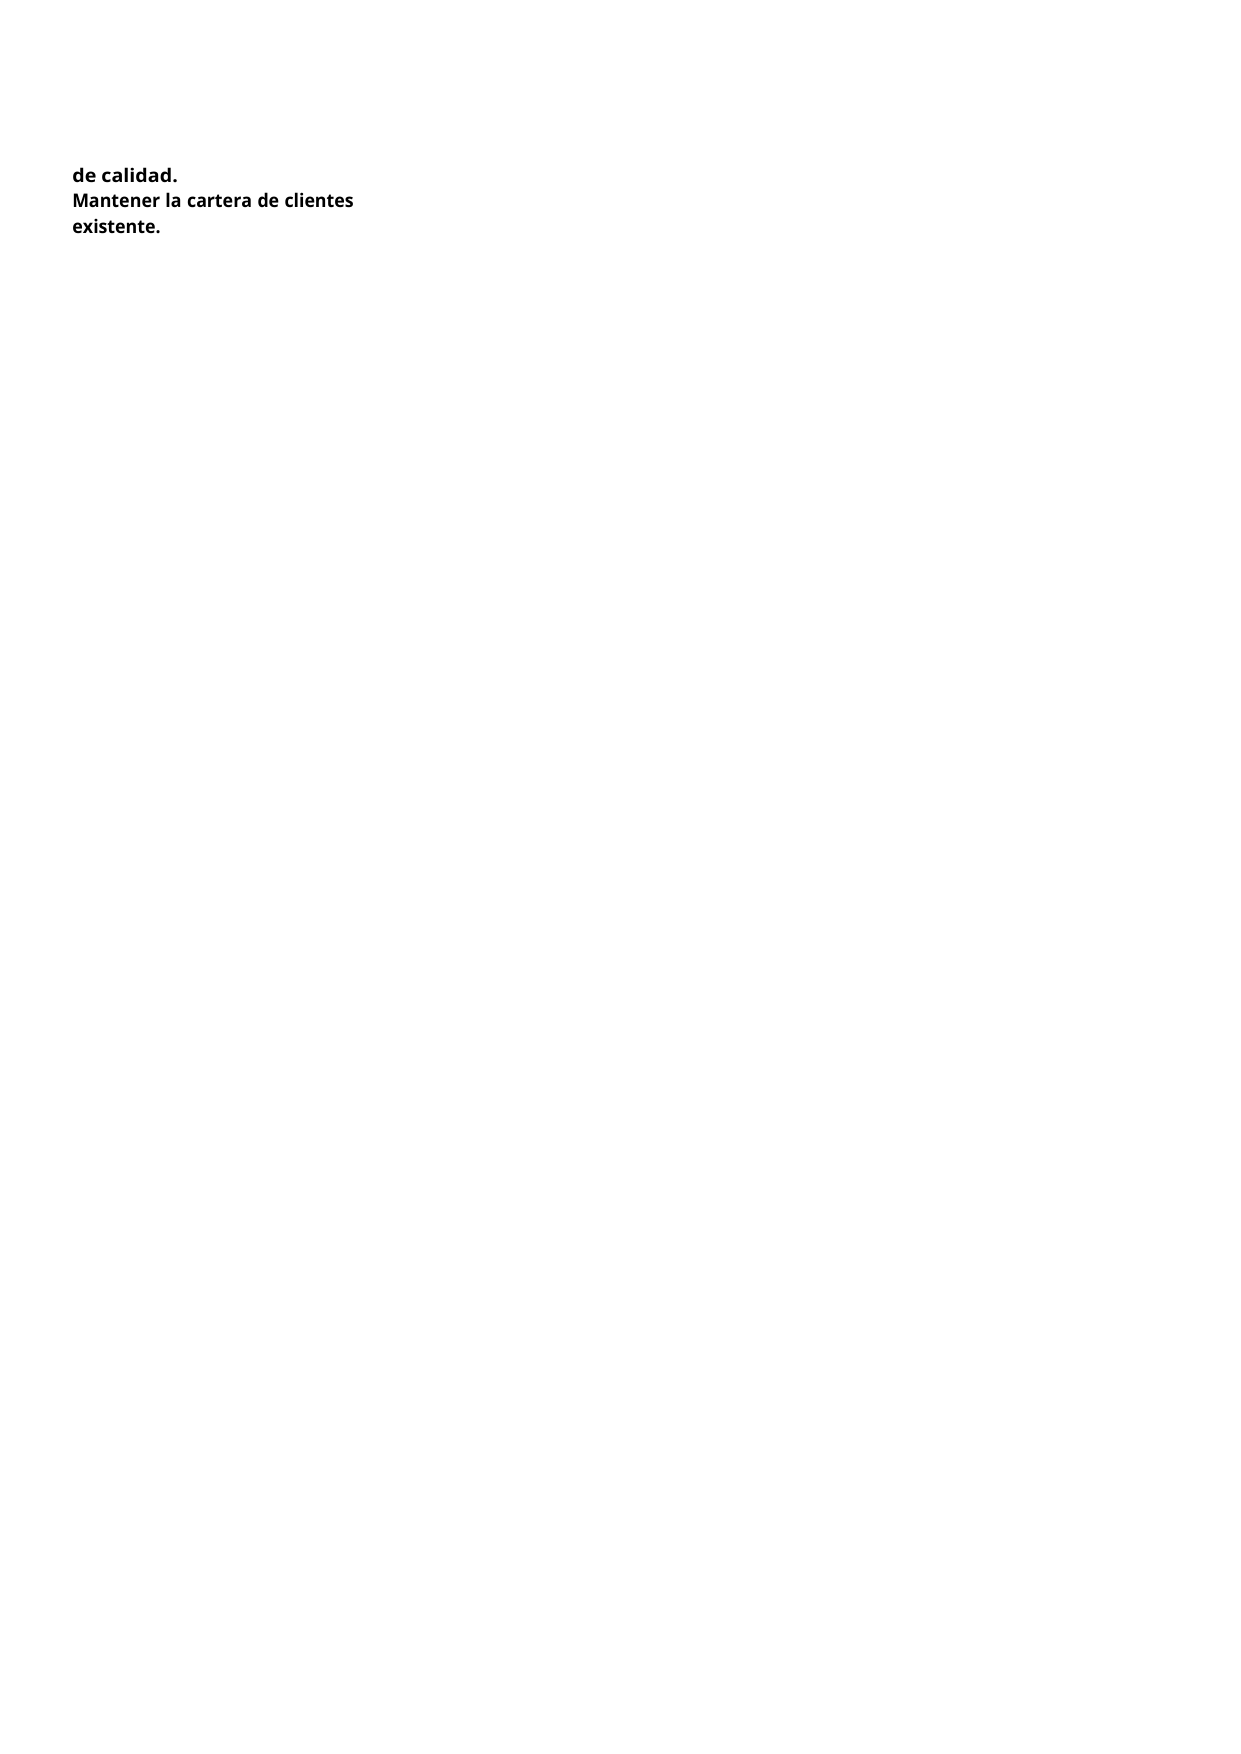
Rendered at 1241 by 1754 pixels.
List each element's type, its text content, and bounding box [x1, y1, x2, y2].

text de calidad. [72, 164, 411, 187]
text Mantener la cartera de clientes existente. [72, 187, 411, 238]
